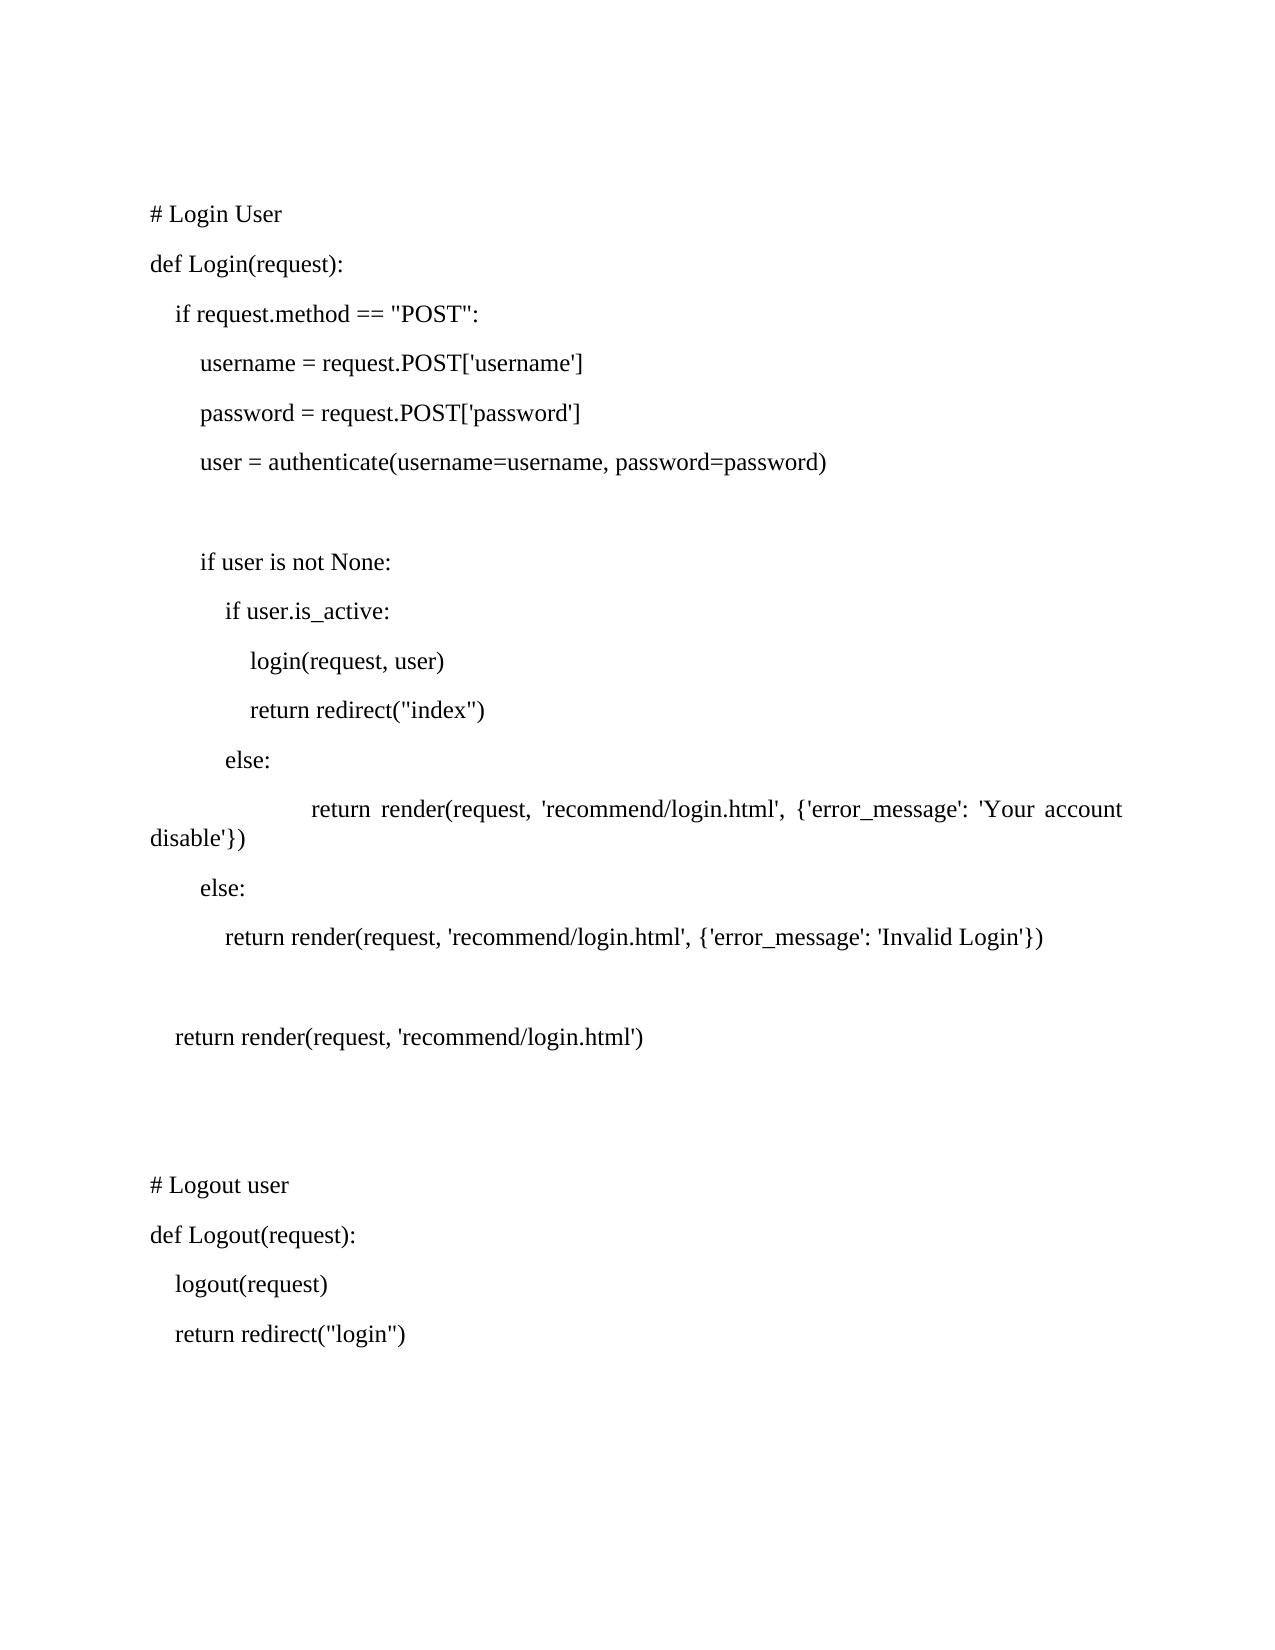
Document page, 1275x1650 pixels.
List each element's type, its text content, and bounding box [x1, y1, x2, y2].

text return render(request, 'recommend/login.html', {'error_message': 'Invalid Login'}) [150, 922, 1125, 951]
text # Login User [150, 199, 1125, 228]
text else: [150, 745, 1125, 774]
text # Logout user [150, 1170, 1125, 1199]
text if request.method == "POST": [150, 299, 1125, 327]
text username = request.POST['username'] [150, 348, 1125, 377]
text user = authenticate(username=username, password=password) [150, 447, 1125, 476]
text return redirect("login") [150, 1319, 1125, 1348]
text def Logout(request): [150, 1220, 1125, 1249]
text else: [150, 873, 1125, 902]
text return render(request, 'recommend/login.html') [150, 1022, 1125, 1050]
text if user.is_active: [150, 596, 1125, 625]
text logout(request) [150, 1269, 1125, 1298]
text return redirect("index") [150, 695, 1125, 724]
text password = request.POST['password'] [150, 398, 1125, 427]
text login(request, user) [150, 646, 1125, 674]
text return render(request, 'recommend/login.html', {'error_message': 'Your account disable'}) [150, 794, 1125, 852]
text def Login(request): [150, 249, 1125, 278]
text if user is not None: [150, 547, 1125, 575]
